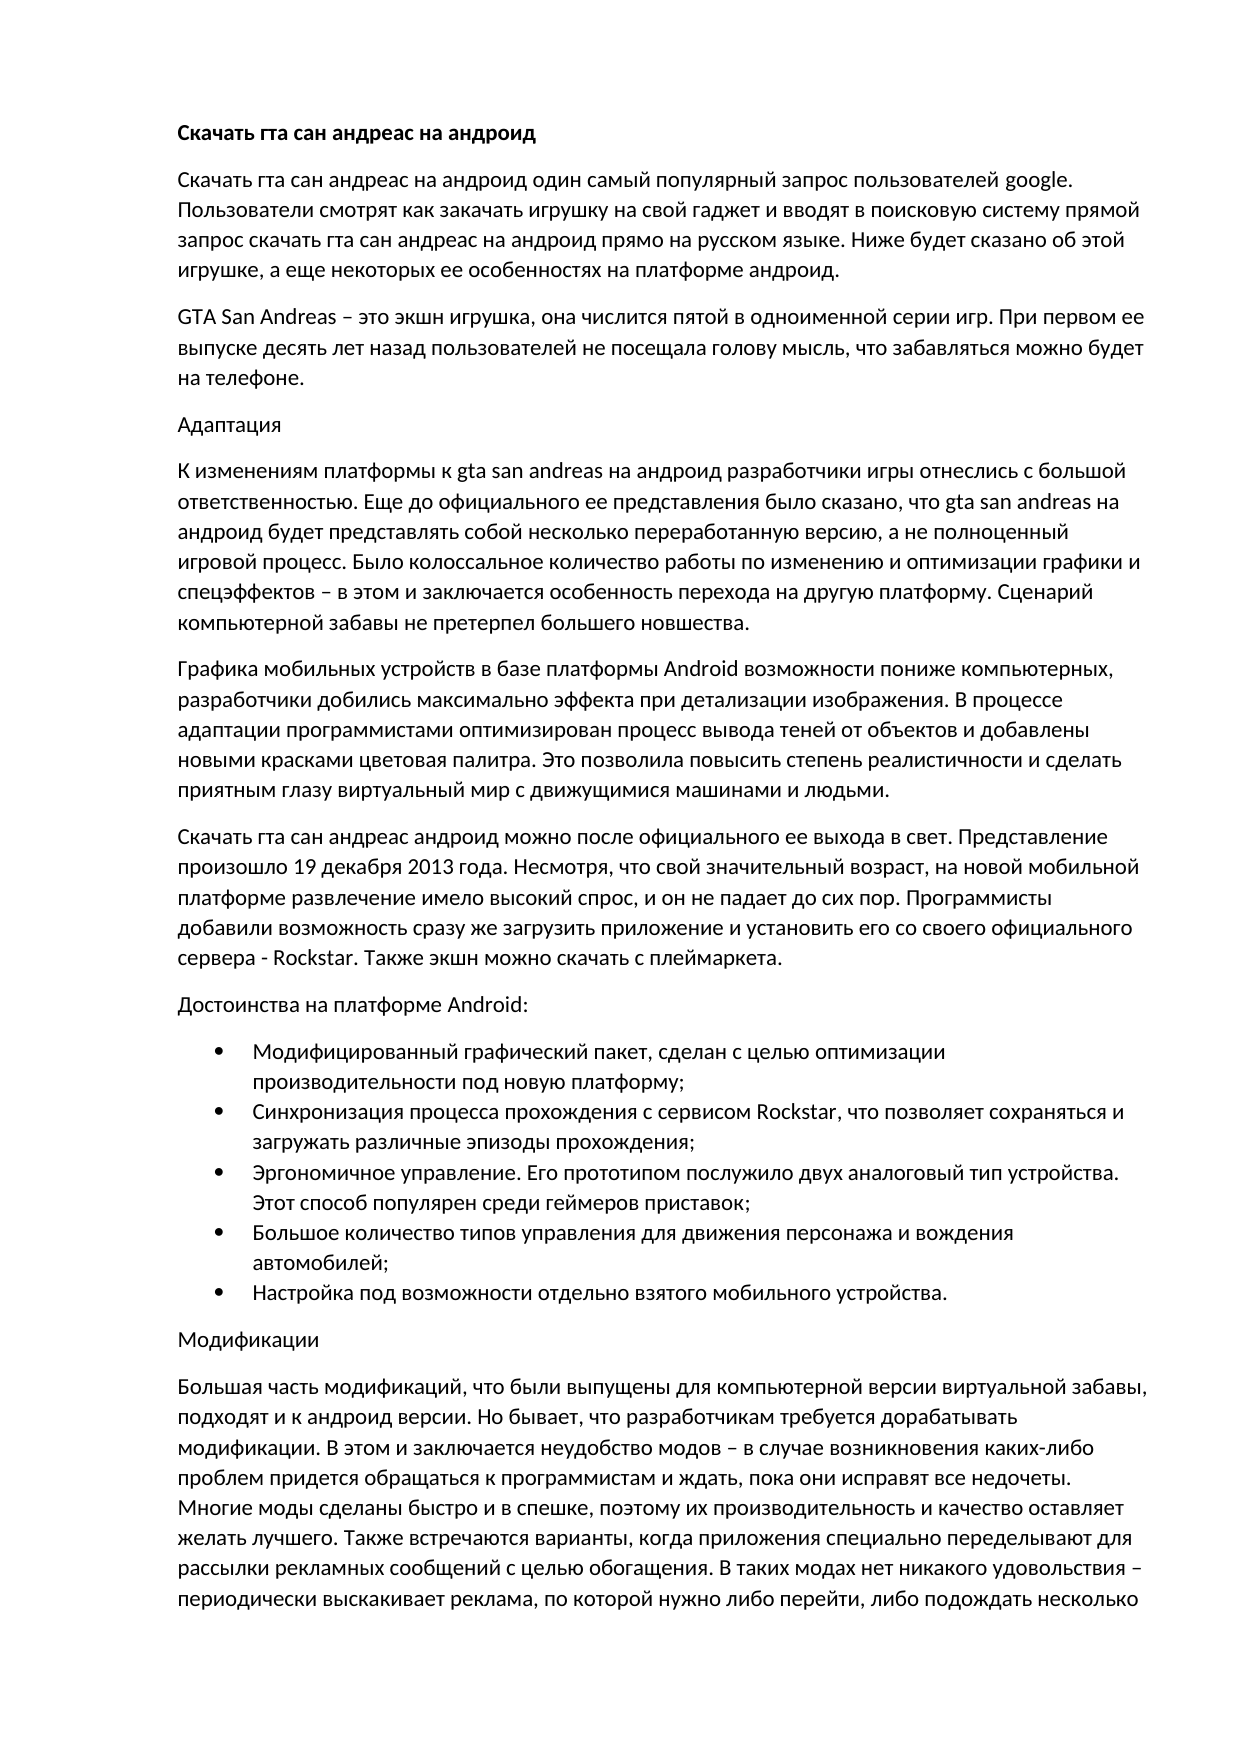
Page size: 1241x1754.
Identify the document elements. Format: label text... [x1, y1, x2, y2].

list Модифицированный графический пакет, сделан с целью оптимизации производительности под новую платформу; [215, 1037, 1152, 1095]
text К изменениям платформы к gta san andreas на андроид разработчики игры отнеслись с большой ответственностью. Еще до официального ее представления было сказано, что gta san andreas на андроид будет представлять собой несколько переработанную версию, а не полноценный игровой процесс. Было колоссальное количество работы по изменению и оптимизации графики и спецэффектов – в этом и заключается особенность перехода на другую платформу. Сценарий компьютерной забавы не претерпел большего новшества. [177, 457, 1152, 636]
text Скачать гта сан андреас андроид можно после официального ее выхода в свет. Представление произошло 19 декабря 2013 года. Несмотря, что свой значительный возраст, на новой мобильной платформе развлечение имело высокий спрос, и он не падает до сих пор. Программисты добавили возможность сразу же загрузить приложение и установить его со своего официального сервера - Rockstar. Также экшн можно скачать с плеймаркета. [177, 822, 1152, 971]
text Скачать гта сан андреас на андроид один самый популярный запрос пользователей google. Пользователи смотрят как закачать игрушку на свой гаджет и вводят в поисковую систему прямой запрос скачать гта сан андреас на андроид прямо на русском языке. Ниже будет сказано об этой игрушке, а еще некоторых ее особенностях на платформе андроид. [177, 165, 1152, 284]
text Достоинства на платформе Android: [177, 990, 1152, 1018]
text Графика мобильных устройств в базе платформы Android возможности пониже компьютерных, разработчики добились максимально эффекта при детализации изображения. В процессе адаптации программистами оптимизирован процесс вывода теней от объектов и добавлены новыми красками цветовая палитра. Это позволила повысить степень реалистичности и сделать приятным глазу виртуальный мир с движущимися машинами и людьми. [177, 654, 1152, 803]
list Большое количество типов управления для движения персонажа и вождения автомобилей; [215, 1218, 1152, 1276]
list Синхронизация процесса прохождения с сервисом Rockstar, что позволяет сохраняться и загружать различные эпизоды прохождения; [215, 1097, 1152, 1156]
text Адаптация [177, 410, 1152, 438]
list Эргономичное управление. Его прототипом послужило двух аналоговый тип устройства. Этот способ популярен среди геймеров приставок; [215, 1158, 1152, 1216]
list Настройка под возможности отдельно взятого мобильного устройства. [215, 1278, 1152, 1307]
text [177, 1372, 1152, 1612]
text Модификации [177, 1325, 1152, 1353]
text GTA San Andreas – это экшн игрушка, она числится пятой в одноименной серии игр. При первом ее выпуске десять лет назад пользователей не посещала голову мысль, что забавляться можно будет на телефоне. [177, 302, 1152, 391]
text Скачать гта сан андреас на андроид [177, 118, 1152, 146]
